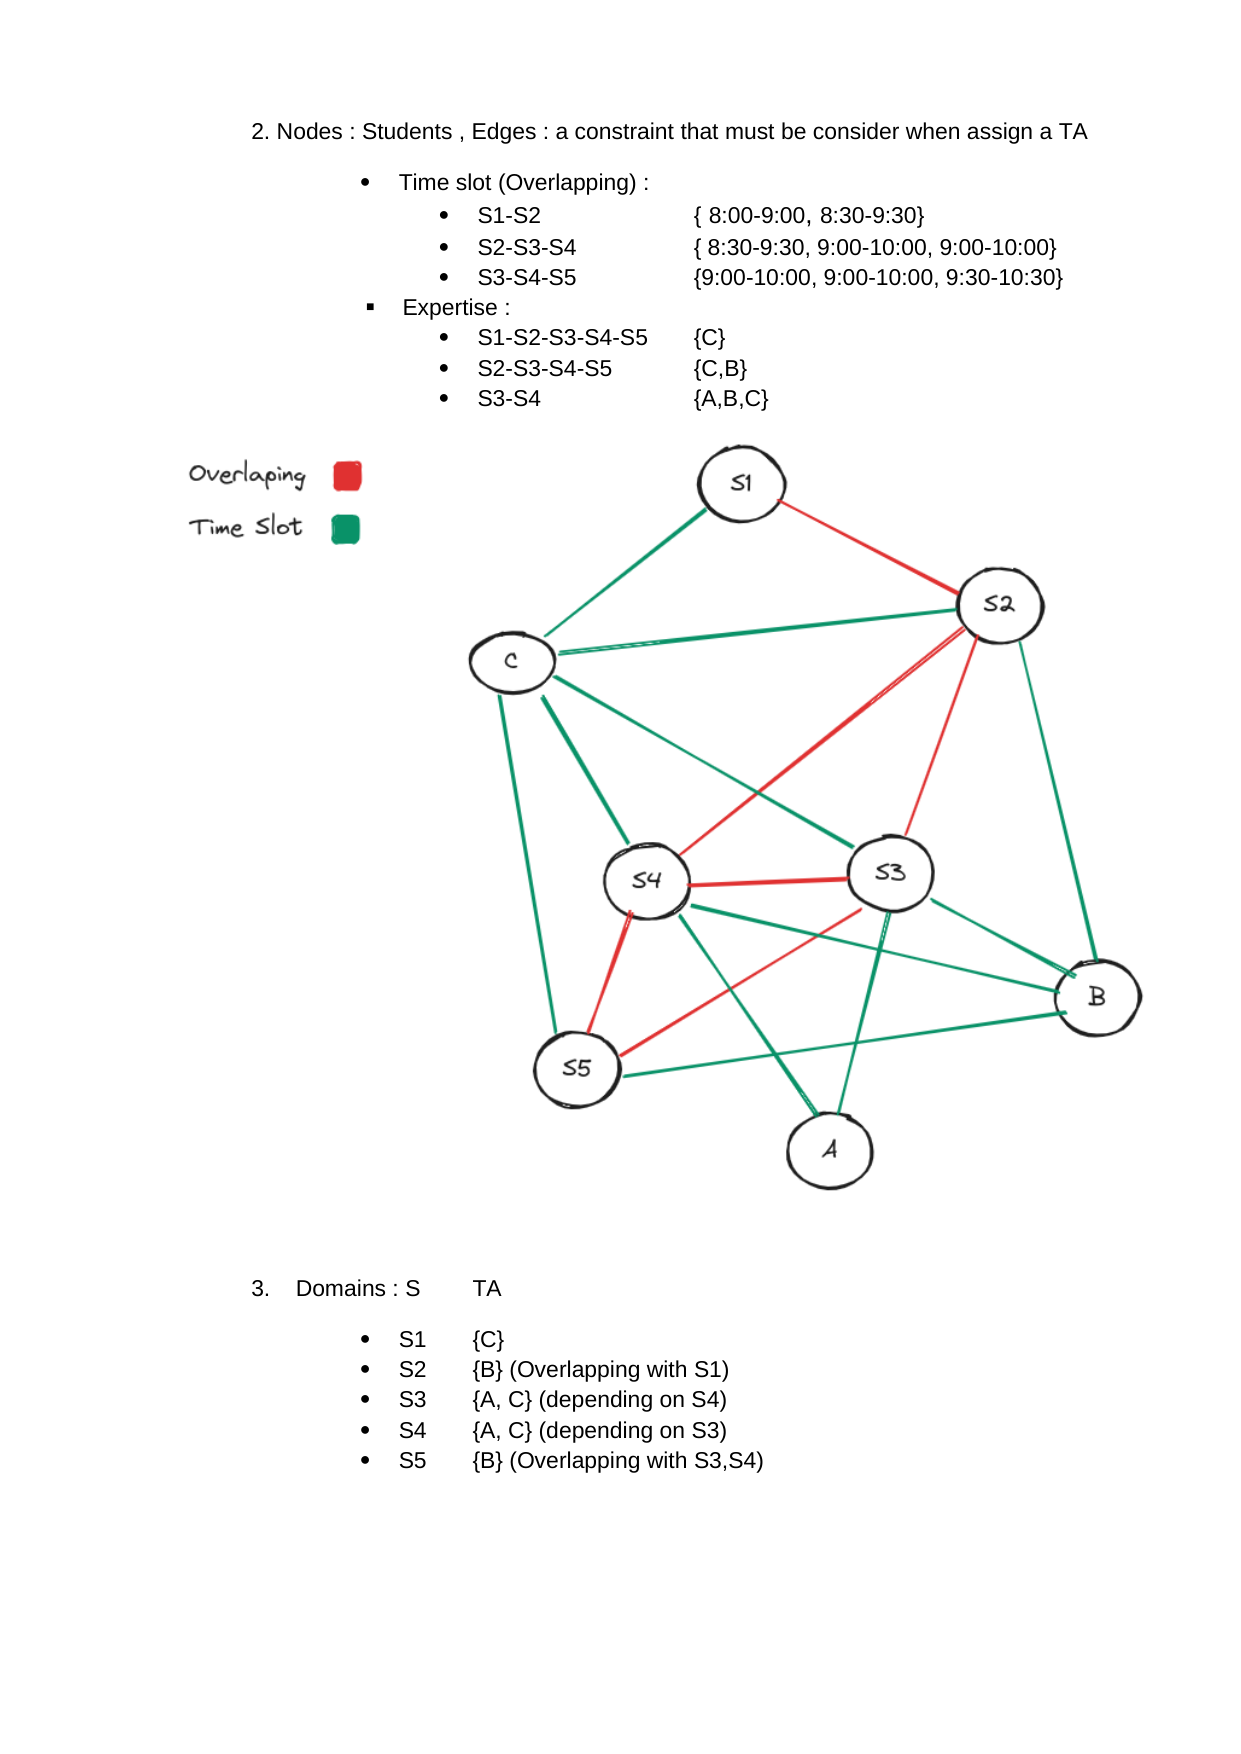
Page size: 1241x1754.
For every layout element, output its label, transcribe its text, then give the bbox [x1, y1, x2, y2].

list S4 {A, C} (depending on S3) [361, 1417, 1152, 1443]
list S3-S4 {A,B,C} [440, 385, 1152, 411]
list S1-S2-S3-S4-S5 {C} [440, 324, 1152, 351]
list S1 {C} [361, 1326, 1152, 1352]
picture [177, 435, 1152, 1200]
list S2-S3-S4-S5 {C,B} [440, 354, 1152, 381]
text 3. Domains : S TA [177, 1275, 1152, 1301]
text 2. Nodes : Students , Edges : a constraint that must be consider when assign a TA [177, 118, 1152, 144]
list S5 {B} (Overlapping with S3,S4) [361, 1447, 1152, 1473]
list S3 {A, C} (depending on S4) [361, 1386, 1152, 1413]
list S2-S3-S4 { 8:30-9:30, 9:00-10:00, 9:00-10:00} [440, 234, 1152, 260]
list Time slot (Overlapping) : [361, 169, 1152, 196]
list S1-S2 { 8:00-9:00, 8:30-9:30} [708, 199, 1152, 229]
list S1-S2 { 8:00-9:00, 8:30-9:30} [440, 199, 701, 229]
list Expertise : [365, 294, 1152, 321]
list S2 {B} (Overlapping with S1) [361, 1356, 1152, 1383]
list S3-S4-S5 {9:00-10:00, 9:00-10:00, 9:30-10:30} [440, 264, 1152, 290]
